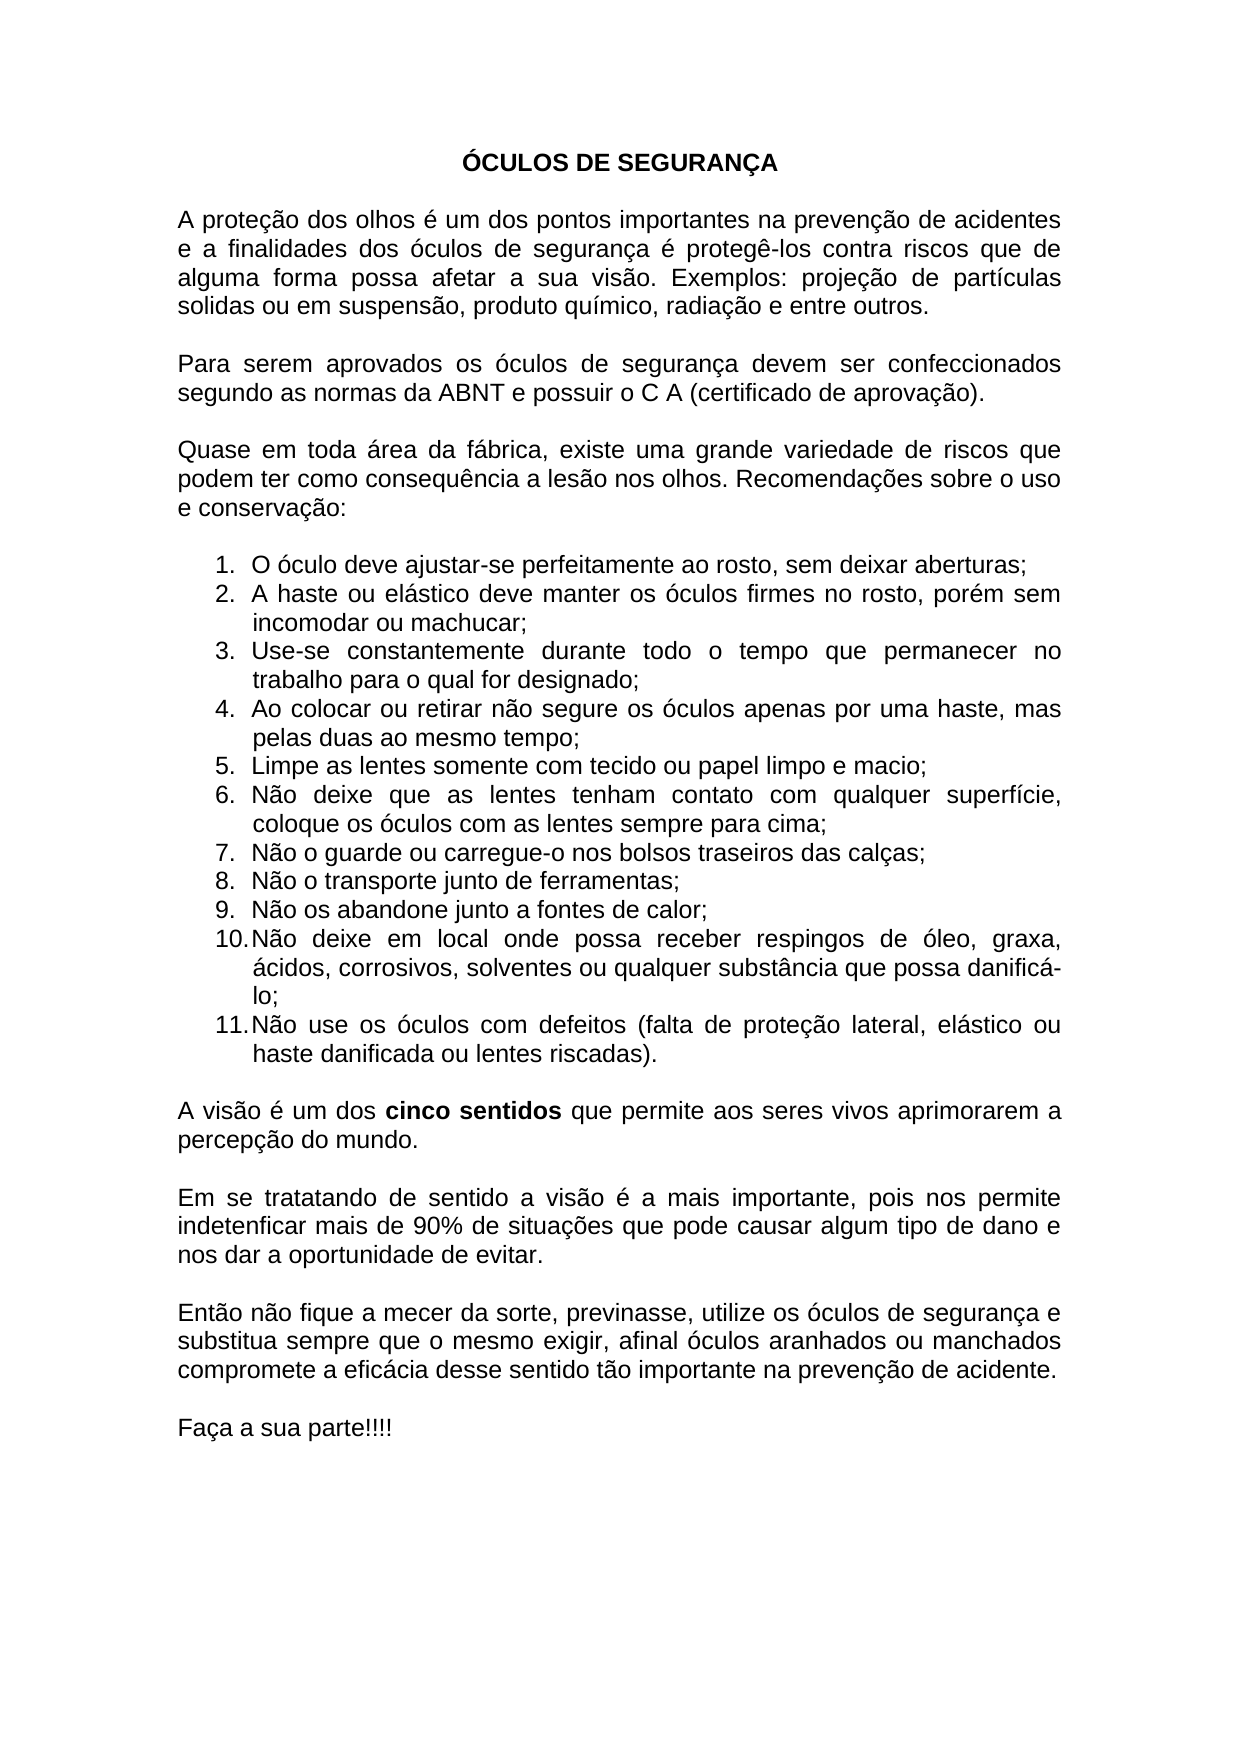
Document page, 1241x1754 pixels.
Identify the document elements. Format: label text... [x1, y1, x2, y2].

text A proteção dos olhos é um dos pontos importantes na prevenção de acidentes e a finalidades dos óculos de segurança é protegê-los contra riscos que de alguma forma possa afetar a sua visão. Exemplos: projeção de partículas solidas ou em suspensão, produto químico, radiação e entre outros. [177, 205, 1063, 320]
text Quase em toda área da fábrica, existe uma grande variedade de riscos que podem ter como consequência a lesão nos olhos. Recomendações sobre o uso e conservação: [177, 435, 1063, 521]
list Ao colocar ou retirar não segure os óculos apenas por uma haste, mas pelas duas ao mesmo tempo; [215, 694, 1063, 751]
list Não o transporte junto de ferramentas; [215, 866, 1063, 895]
list Use-se constantemente durante todo o tempo que permanecer no trabalho para o qual for designado; [215, 636, 1063, 694]
text Faça a sua parte!!!! [177, 1413, 1063, 1441]
text A visão é um dos cinco sentidos que permite aos seres vivos aprimorarem a percepção do mundo. [177, 1096, 1063, 1154]
list Não deixe em local onde possa receber respingos de óleo, graxa, ácidos, corrosivos, solventes ou qualquer substância que possa danificá-lo; [215, 924, 1063, 1010]
list Não deixe que as lentes tenham contato com qualquer superfície, coloque os óculos com as lentes sempre para cima; [215, 780, 1063, 838]
text Para serem aprovados os óculos de segurança devem ser confeccionados segundo as normas da ABNT e possuir o C A (certificado de aprovação). [177, 349, 1063, 406]
text Em se tratatando de sentido a visão é a mais importante, pois nos permite indetenficar mais de 90% de situações que pode causar algum tipo de dano e nos dar a oportunidade de evitar. [177, 1183, 1063, 1269]
list Não os abandone junto a fontes de calor; [215, 895, 1063, 924]
text ÓCULOS DE SEGURANÇA [177, 148, 1063, 176]
list Não o guarde ou carregue-o nos bolsos traseiros das calças; [215, 838, 1063, 866]
text Então não fique a mecer da sorte, previnasse, utilize os óculos de segurança e substitua sempre que o mesmo exigir, afinal óculos aranhados ou manchados compromete a eficácia desse sentido tão importante na prevenção de acidente. [177, 1298, 1063, 1384]
list A haste ou elástico deve manter os óculos firmes no rosto, porém sem incomodar ou machucar; [215, 579, 1063, 636]
list Não use os óculos com defeitos (falta de proteção lateral, elástico ou haste danificada ou lentes riscadas). [215, 1010, 1063, 1068]
list O óculo deve ajustar-se perfeitamente ao rosto, sem deixar aberturas; [215, 550, 1063, 579]
list Limpe as lentes somente com tecido ou papel limpo e macio; [215, 751, 1063, 780]
